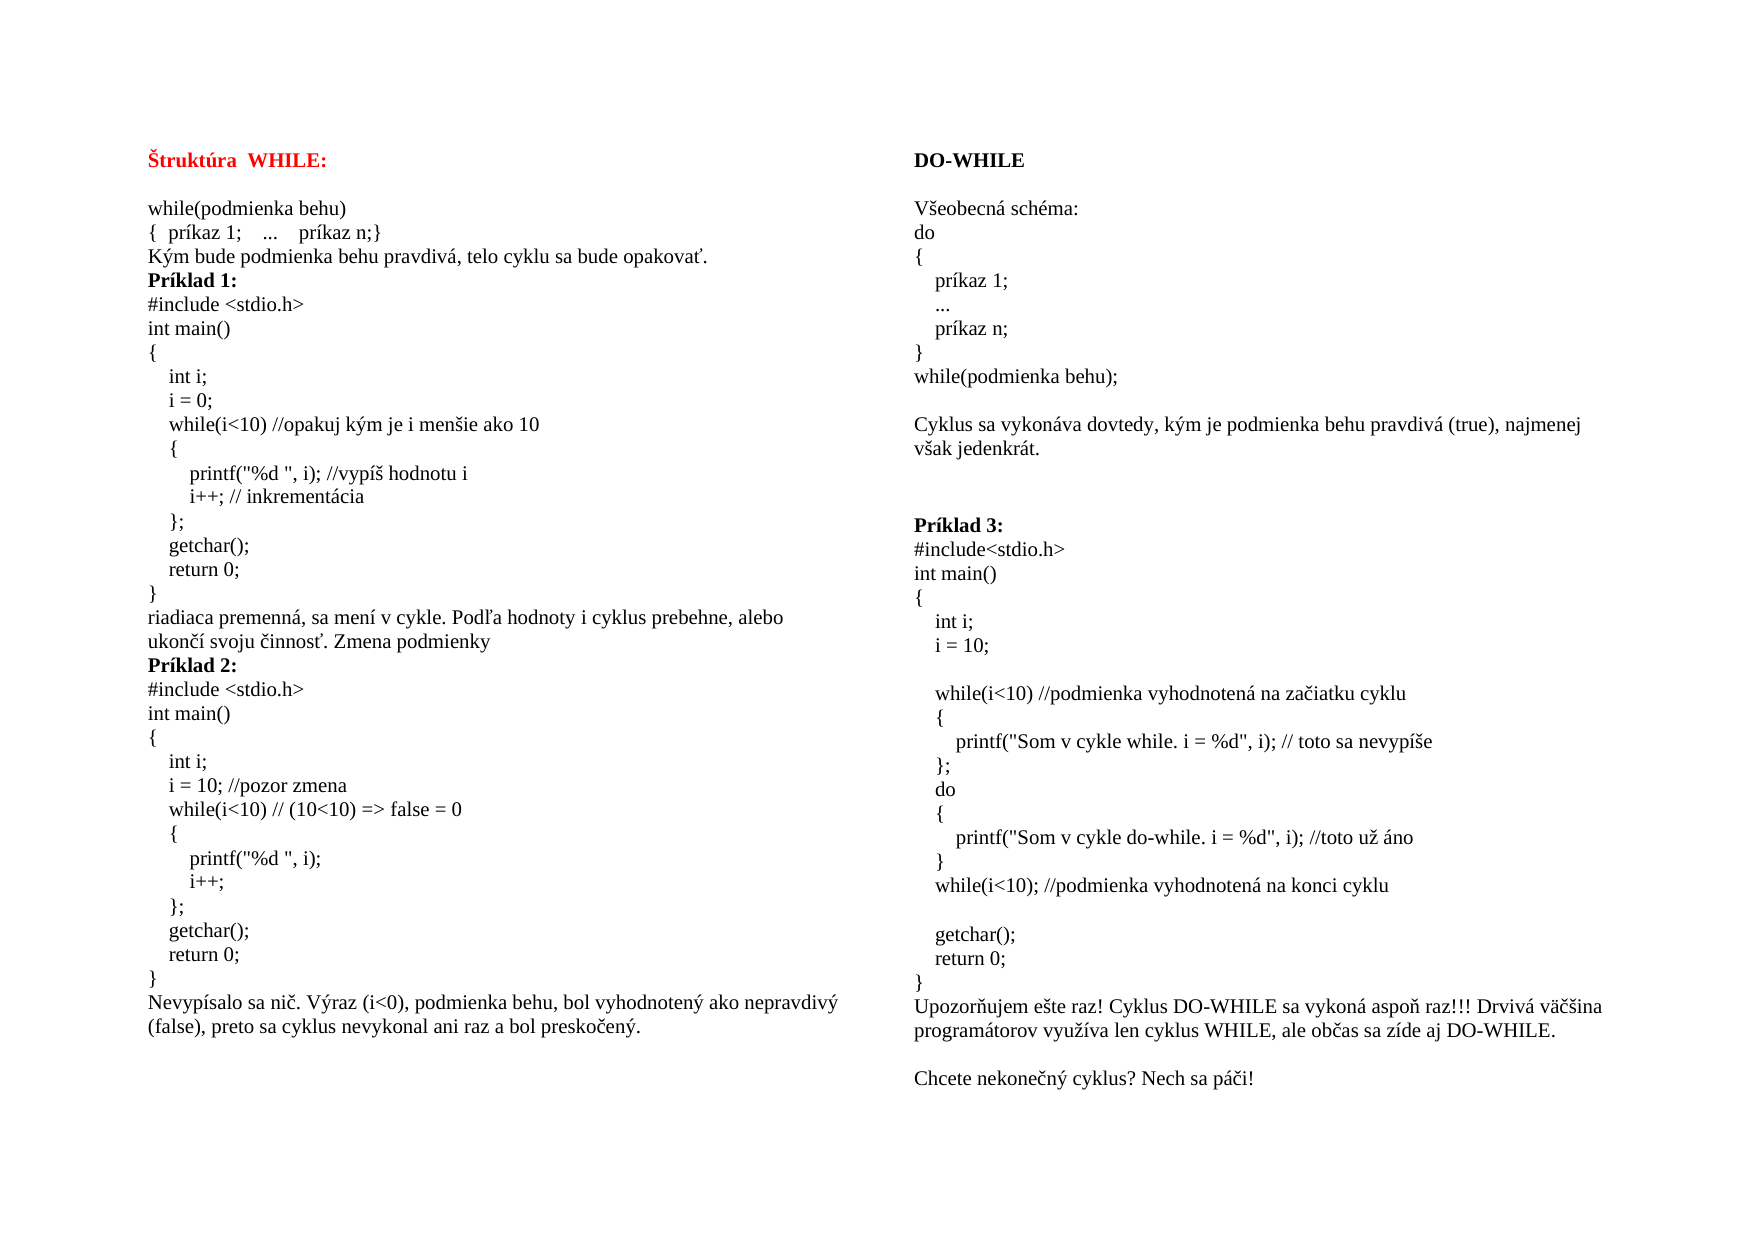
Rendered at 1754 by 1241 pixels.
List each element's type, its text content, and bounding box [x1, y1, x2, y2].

text Štruktúra WHILE: [148, 148, 840, 172]
text DO-WHILE Všeobecná schéma: do { príkaz 1; ... príkaz n; } while(podmienka behu); Cyklus sa vykonáva dovtedy, kým je podmienka behu pravdivá (true), najmenej však jedenkrát. [914, 148, 1606, 512]
text Kým bude podmienka behu pravdivá, telo cyklu sa bude opakovať. Príklad 1: #include <stdio.h> int main() { int i; i = 0; while(i<10) //opakuj kým je i menšie ako 10 { printf("%d ", i); //vypíš hodnotu i i++; // inkrementácia }; getchar(); return 0; } riadiaca premenná, sa mení v cykle. Podľa hodnoty i cyklus prebehne, alebo ukončí svoju činnosť. Zmena podmienky [148, 244, 840, 653]
text while(podmienka behu) { príkaz 1; ... príkaz n;} [148, 172, 840, 244]
text Príklad 2: #include <stdio.h> int main() { int i; i = 10; //pozor zmena while(i<10) // (10<10) => false = 0 { printf("%d ", i); i++; }; getchar(); return 0; } Nevypísalo sa nič. Výraz (i<0), podmienka behu, bol vyhodnotený ako nepravdivý (false), preto sa cyklus nevykonal ani raz a bol preskočený. [148, 653, 840, 1090]
